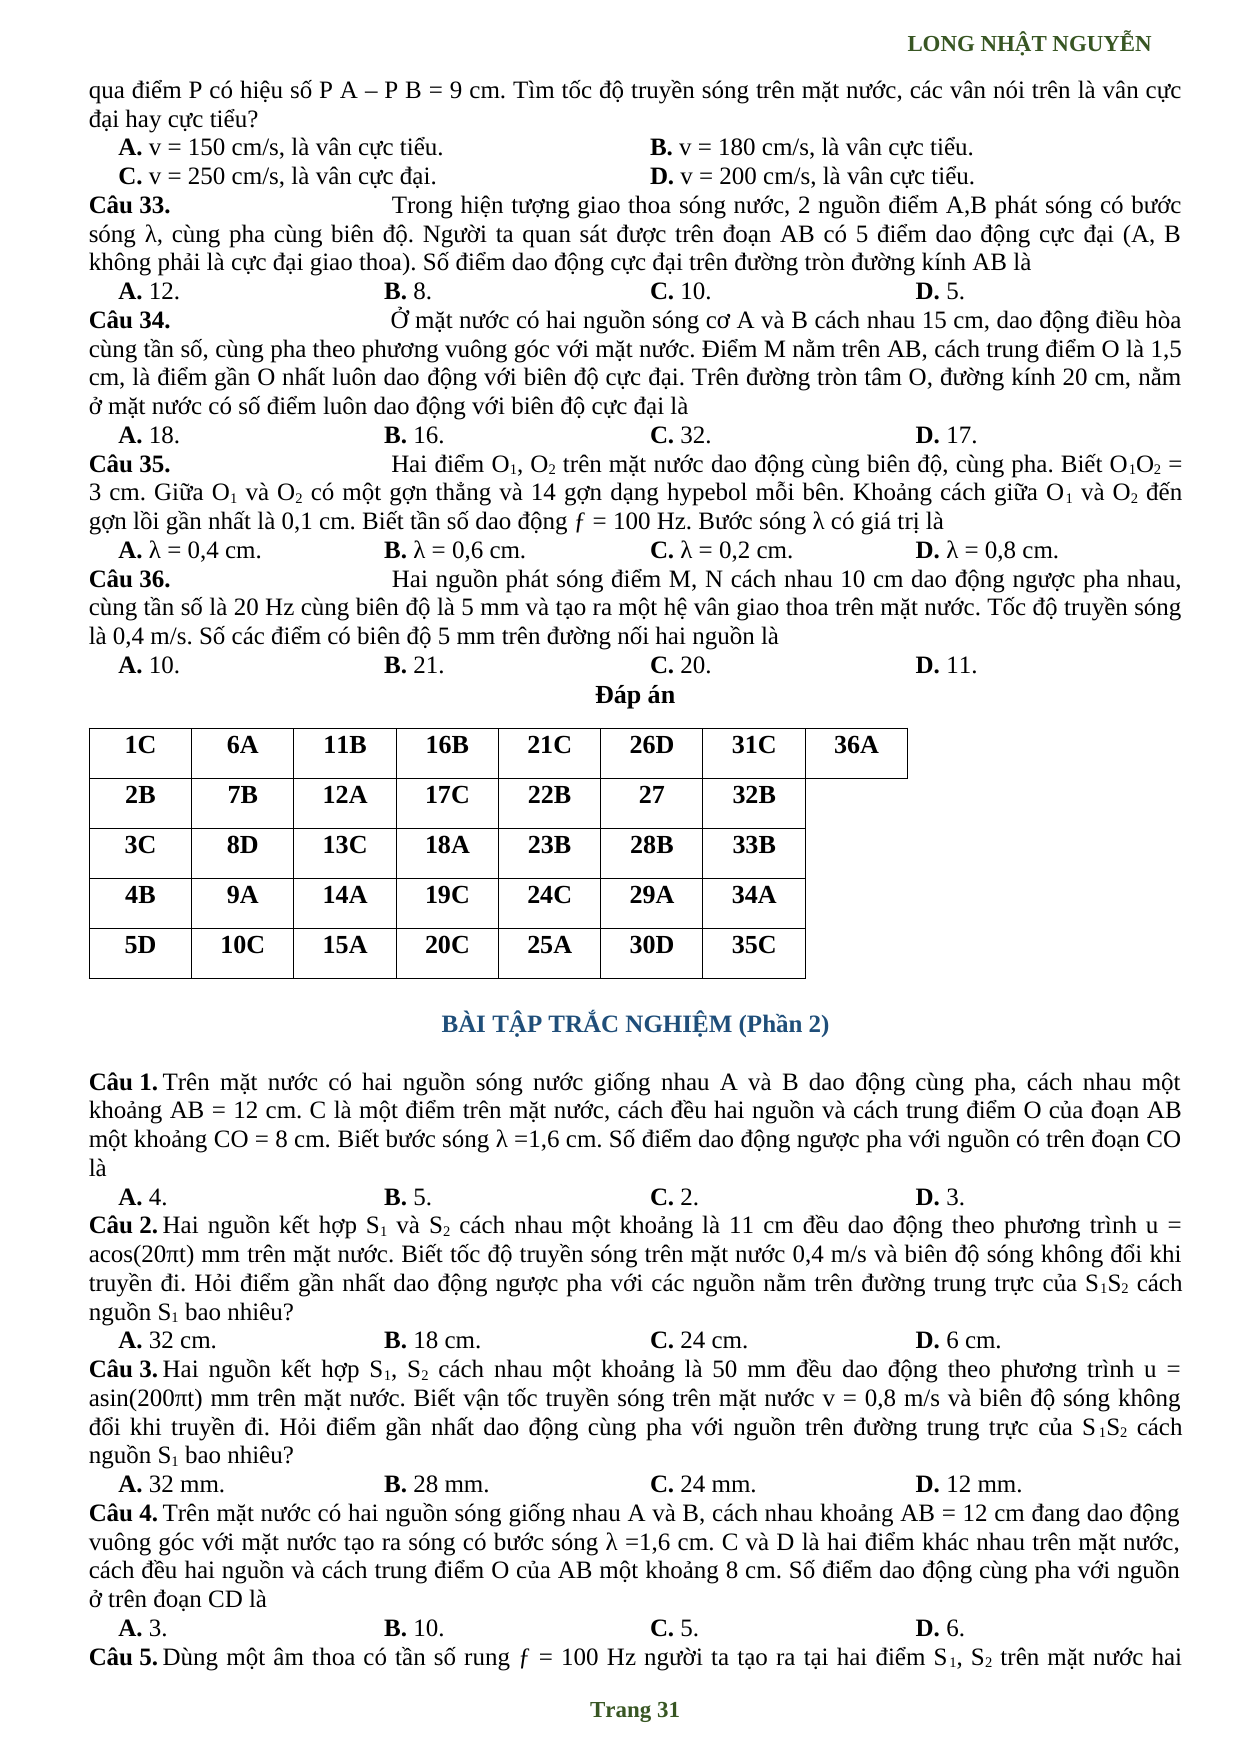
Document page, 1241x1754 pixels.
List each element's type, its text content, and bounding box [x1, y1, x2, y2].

table_cell 9A [192, 879, 293, 928]
list Trên mặt nước có hai nguồn sóng giống nhau A và B, cách nhau khoảng AB = 12 cm đang dao động vuông góc với mặt nước tạo ra sóng có bước sóng λ =1,6 cm. C và D là hai điểm khác nhau trên mặt nước, cách đều hai nguồn và cách trung điểm O của AB một khoảng 8 cm. Số điểm dao động cùng pha với nguồn ở trên đoạn CD là [88, 1498, 1182, 1613]
table_cell 25A [499, 929, 600, 978]
table_cell 5D [90, 929, 191, 978]
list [88, 1642, 1182, 1671]
table_cell 34A [703, 879, 805, 928]
table_cell 18A [397, 829, 498, 878]
text BÀI TẬP TRẮC NGHIỆM (Phần 2) [88, 1009, 1182, 1038]
text A. 10. B. 21. C. 20. D. 11. [88, 650, 1182, 679]
list Hai nguồn kết hợp S1 và S2 cách nhau một khoảng là 11 cm đều dao động theo phương trình u = acos(20πt) mm trên mặt nước. Biết tốc độ truyền sóng trên mặt nước 0,4 m/s và biên độ sóng không đổi khi truyền đi. Hỏi điểm gần nhất dao động ngược pha với các nguồn nằm trên đường trung trực của S1S2 cách nguồn S1 bao nhiêu? [88, 1211, 1182, 1326]
table_cell 22B [499, 779, 600, 828]
table_header 31C [703, 729, 805, 778]
table_header 21C [499, 729, 600, 778]
table_cell 28B [601, 829, 702, 878]
table_cell 24C [499, 879, 600, 928]
list Hai điểm O1, O2 trên mặt nước dao động cùng biên độ, cùng pha. Biết O1O2 = 3 cm. Giữa O1 và O2 có một gợn thẳng và 14 gợn dạng hypebol mỗi bên. Khoảng cách giữa O1 và O2 đến gợn lồi gần nhất là 0,1 cm. Biết tần số dao động ƒ = 100 Hz. Bước sóng λ có giá trị là [88, 449, 1182, 535]
table_cell 3C [90, 829, 191, 878]
table_header 6A [192, 729, 293, 778]
table_header 36A [806, 729, 907, 778]
text C. v = 250 cm/s, là vân cực đại. D. v = 200 cm/s, là vân cực tiểu. [118, 161, 1182, 190]
table_cell 32B [703, 779, 805, 828]
table_cell 30D [601, 929, 702, 978]
table_cell 19C [397, 879, 498, 928]
text Đáp án [88, 679, 1181, 709]
table_cell 13C [294, 829, 396, 878]
table_cell 2B [90, 779, 191, 828]
table_cell 33B [703, 829, 805, 878]
text A. 32 cm. B. 18 cm. C. 24 cm. D. 6 cm. [88, 1326, 1182, 1354]
table_cell 23B [499, 829, 600, 878]
table_cell 14A [294, 879, 396, 928]
text A. 3. B. 10. C. 5. D. 6. [88, 1613, 1182, 1642]
list Trên mặt nước có hai nguồn sóng nước giống nhau A và B dao động cùng pha, cách nhau một khoảng AB = 12 cm. C là một điểm trên mặt nước, cách đều hai nguồn và cách trung điểm O của đoạn AB một khoảng CO = 8 cm. Biết bước sóng λ =1,6 cm. Số điểm dao động ngược pha với nguồn có trên đoạn CO là [88, 1067, 1182, 1182]
text A. 32 mm. B. 28 mm. C. 24 mm. D. 12 mm. [88, 1469, 1182, 1498]
list Hai nguồn phát sóng điểm M, N cách nhau 10 cm dao động ngược pha nhau, cùng tần số là 20 Hz cùng biên độ là 5 mm và tạo ra một hệ vân giao thoa trên mặt nước. Tốc độ truyền sóng là 0,4 m/s. Số các điểm có biên độ 5 mm trên đường nối hai nguồn là [88, 564, 1182, 650]
table_cell 8D [192, 829, 293, 878]
table_cell 12A [294, 779, 396, 828]
table_header 1C [90, 729, 191, 778]
table_cell 29A [601, 879, 702, 928]
table_header 11B [294, 729, 396, 778]
text A. λ = 0,4 cm. B. λ = 0,6 cm. C. λ = 0,2 cm. D. λ = 0,8 cm. [88, 535, 1182, 564]
table_cell 10C [192, 929, 293, 978]
text A. 4. B. 5. C. 2. D. 3. [88, 1182, 1182, 1211]
table_header 16B [397, 729, 498, 778]
table_cell 4B [90, 879, 191, 928]
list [88, 75, 1182, 132]
table_cell 27 [601, 779, 702, 828]
table_cell 17C [397, 779, 498, 828]
list Trong hiện tượng giao thoa sóng nước, 2 nguồn điểm A,B phát sóng có bước sóng λ, cùng pha cùng biên độ. Người ta quan sát được trên đoạn AB có 5 điểm dao động cực đại (A, B không phải là cực đại giao thoa). Số điểm dao động cực đại trên đường tròn đường kính AB là [88, 190, 1182, 276]
text A. v = 150 cm/s, là vân cực tiểu. B. v = 180 cm/s, là vân cực tiểu. [118, 132, 1182, 161]
table_cell 20C [397, 929, 498, 978]
table_cell 35C [703, 929, 805, 978]
list Hai nguồn kết hợp S1, S2 cách nhau một khoảng là 50 mm đều dao động theo phương trình u = asin(200πt) mm trên mặt nước. Biết vận tốc truyền sóng trên mặt nước v = 0,8 m/s và biên độ sóng không đổi khi truyền đi. Hỏi điểm gần nhất dao động cùng pha với nguồn trên đường trung trực của S1S2 cách nguồn S1 bao nhiêu? [88, 1354, 1182, 1469]
table_cell 15A [294, 929, 396, 978]
text A. 18. B. 16. C. 32. D. 17. [88, 420, 1182, 449]
text A. 12. B. 8. C. 10. D. 5. [88, 276, 1182, 305]
table_cell 7B [192, 779, 293, 828]
table_header 26D [601, 729, 702, 778]
list Ở mặt nước có hai nguồn sóng cơ A và B cách nhau 15 cm, dao động điều hòa cùng tần số, cùng pha theo phương vuông góc với mặt nước. Điểm M nằm trên AB, cách trung điểm O là 1,5 cm, là điểm gần O nhất luôn dao động với biên độ cực đại. Trên đường tròn tâm O, đường kính 20 cm, nằm ở mặt nước có số điểm luôn dao động với biên độ cực đại là [88, 305, 1182, 420]
